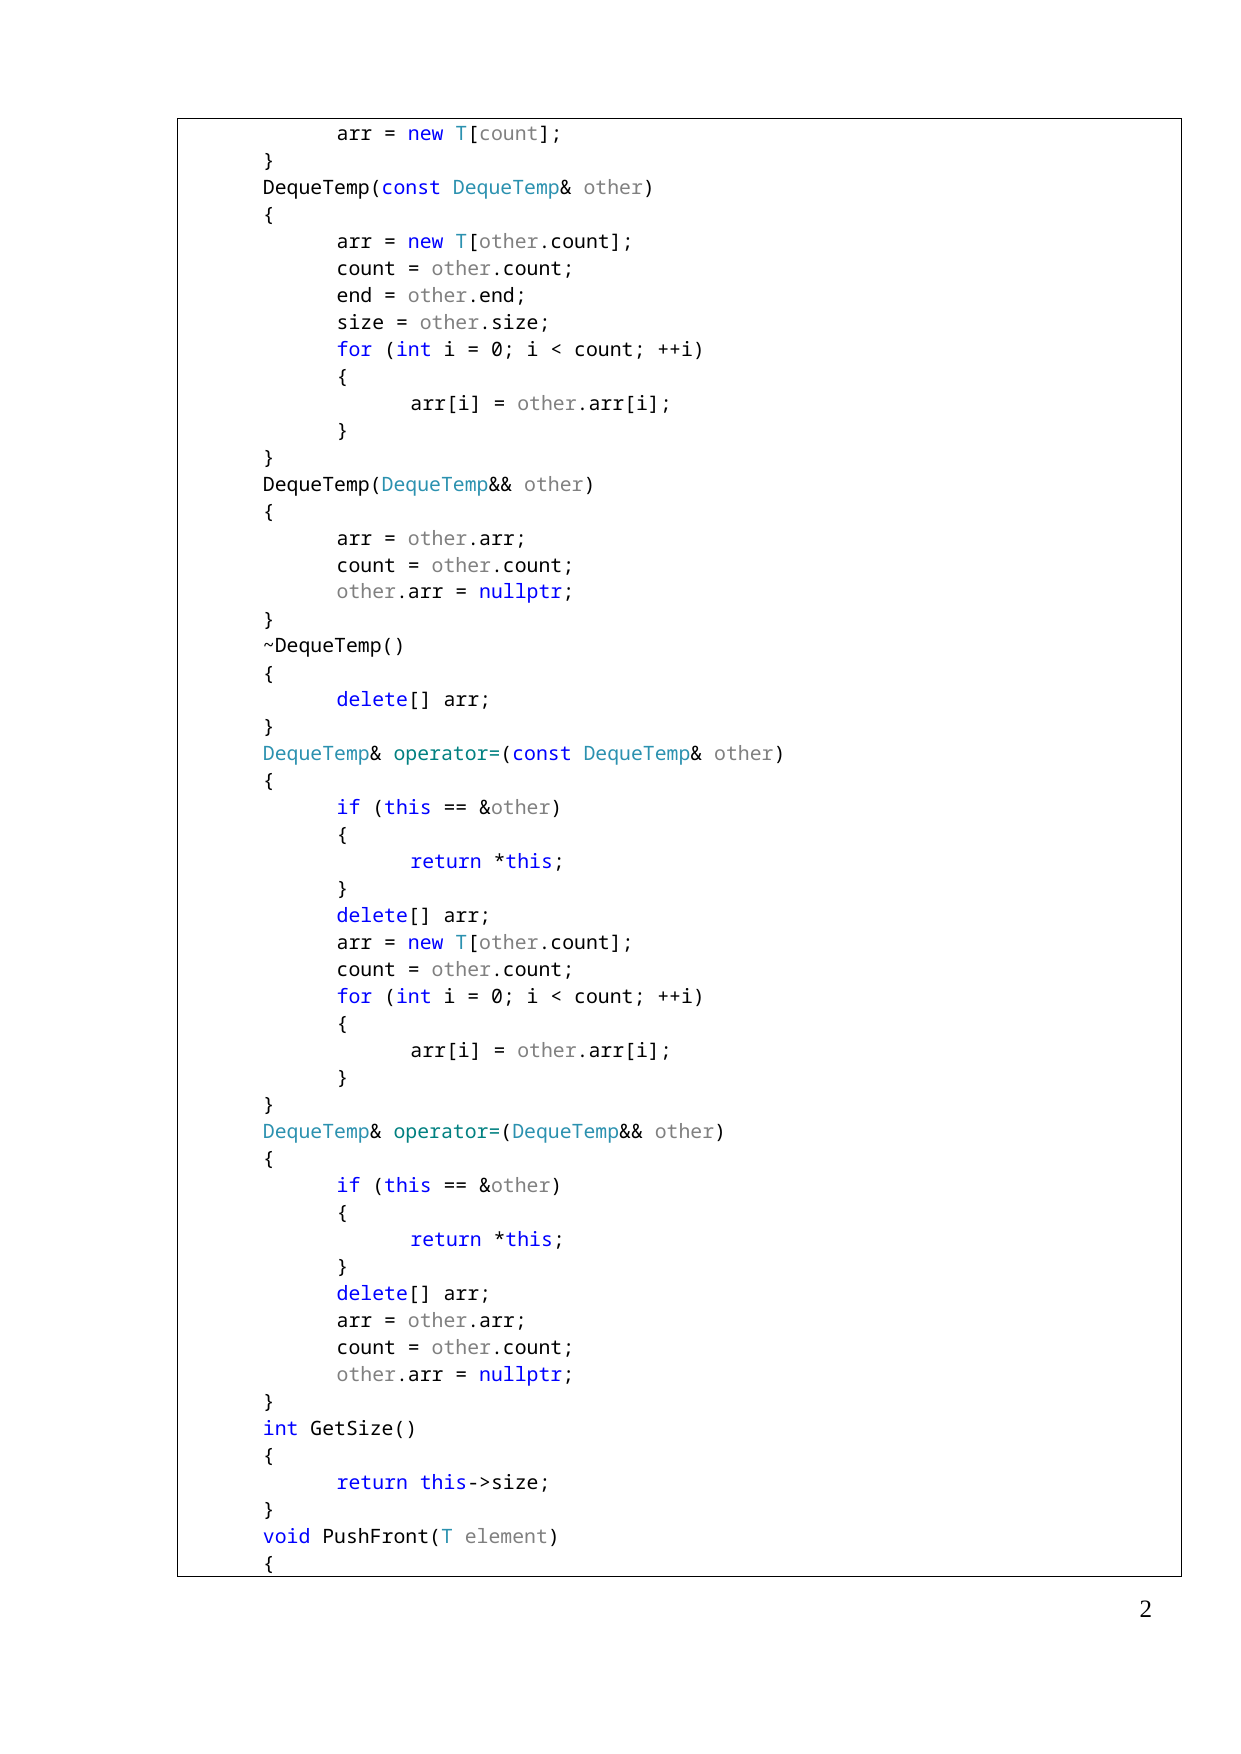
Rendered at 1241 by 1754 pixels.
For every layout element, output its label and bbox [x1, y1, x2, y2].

table_header [178, 119, 1181, 1576]
